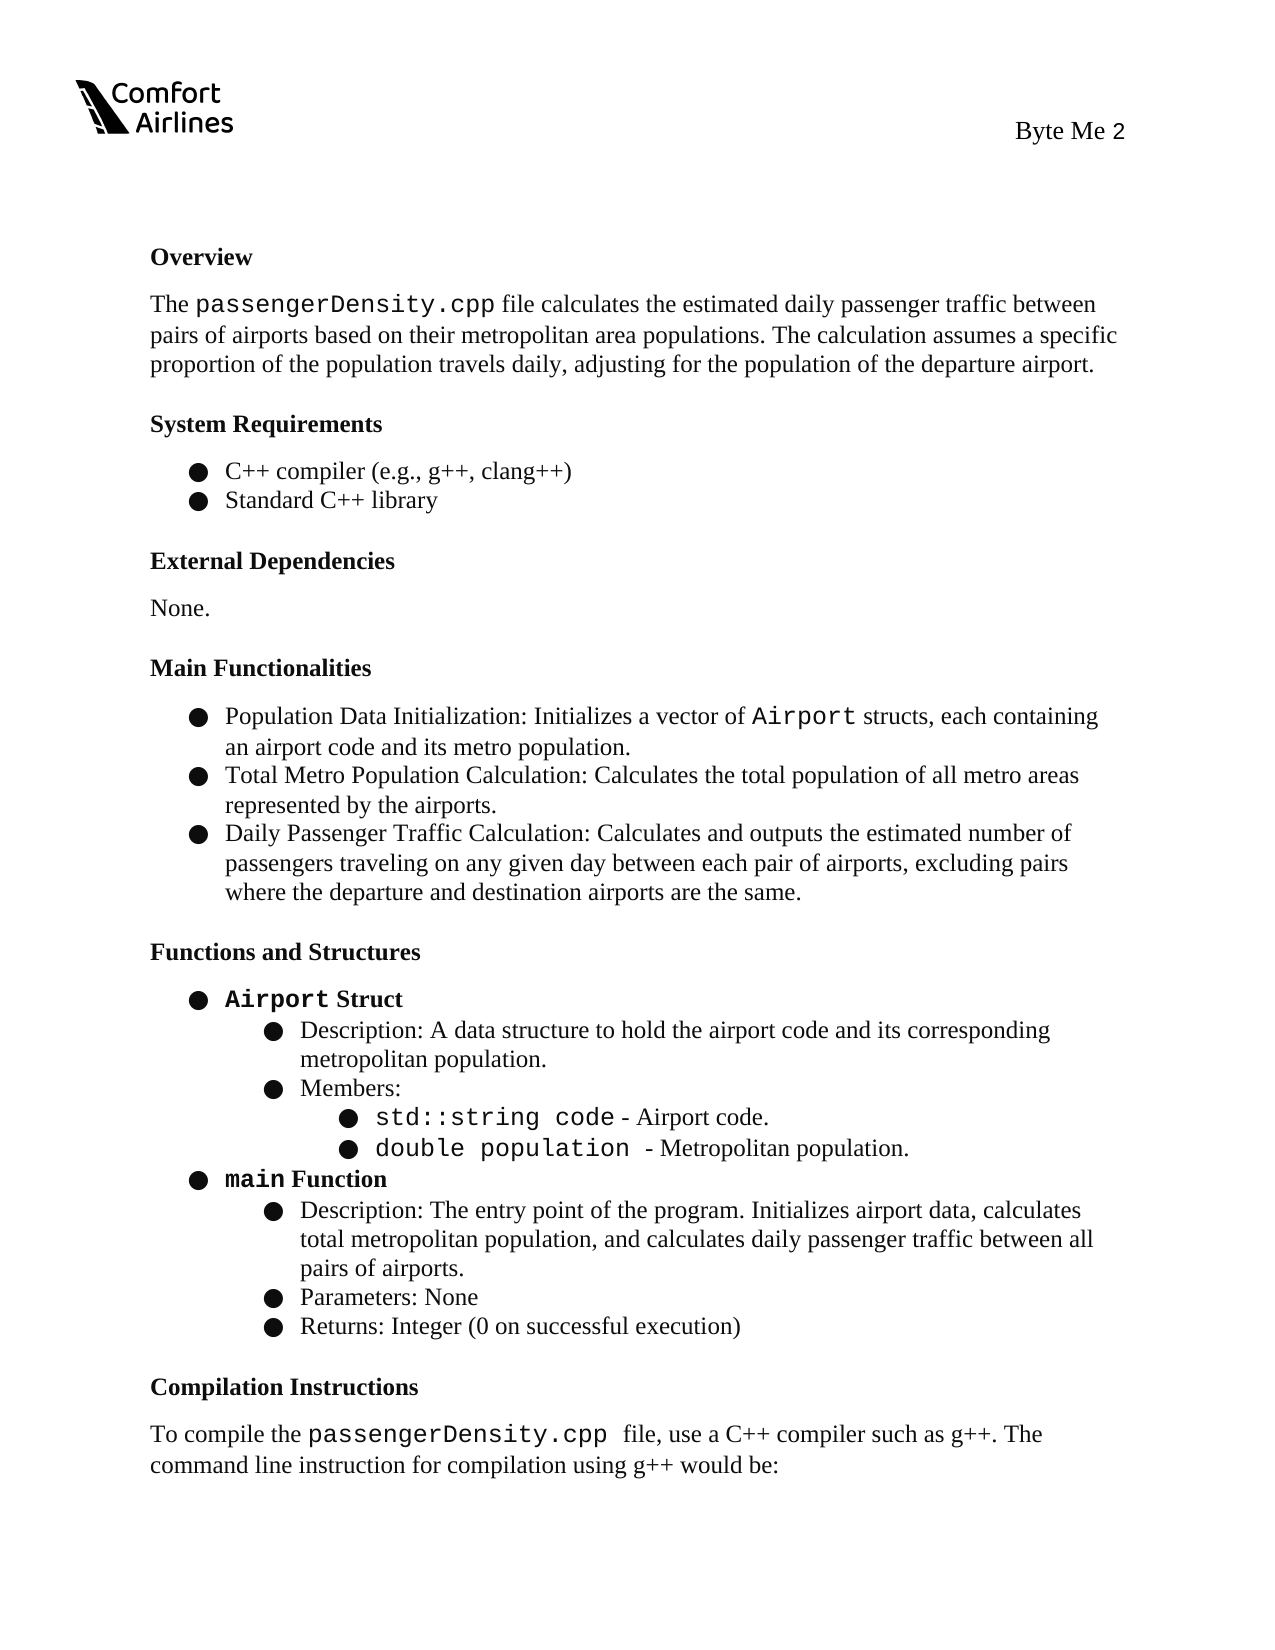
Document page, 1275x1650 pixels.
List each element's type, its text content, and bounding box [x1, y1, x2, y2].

subtitle Compilation Instructions [150, 1372, 1125, 1400]
subtitle External Dependencies [150, 546, 1125, 575]
list Airport Struct [187, 984, 1125, 1015]
list Standard C++ library [187, 486, 1125, 515]
list main Function [187, 1164, 1125, 1195]
text None. [150, 593, 1125, 622]
list Population Data Initialization: Initializes a vector of Airport structs, each containing an airport code and its metro population. [187, 701, 1125, 760]
list C++ compiler (e.g., g++, clang++) [187, 456, 1125, 486]
subtitle Functions and Structures [150, 937, 1125, 965]
list std::string code - Airport code. [337, 1102, 1125, 1133]
text To compile the passengerDensity.cpp file, use a C++ compiler such as g++. The command line instruction for compilation using g++ would be: [150, 1419, 1125, 1478]
text The passengerDensity.cpp file calculates the estimated daily passenger traffic between pairs of airports based on their metropolitan area populations. The calculation assumes a specific proportion of the population travels daily, adjusting for the population of the departure airport. [150, 289, 1125, 378]
list Description: The entry point of the program. Initializes airport data, calculates total metropolitan population, and calculates daily passenger traffic between all pairs of airports. [262, 1195, 1125, 1282]
list Returns: Integer (0 on successful execution) [262, 1311, 1125, 1340]
subtitle Overview [150, 242, 1125, 271]
list Total Metro Population Calculation: Calculates the total population of all metro areas represented by the airports. [187, 760, 1125, 818]
list double population - Metropolitan population. [337, 1133, 1125, 1164]
picture [72, 75, 241, 140]
list Members: [262, 1073, 1125, 1102]
list Daily Passenger Traffic Calculation: Calculates and outputs the estimated number of passengers traveling on any given day between each pair of airports, excluding pairs where the departure and destination airports are the same. [187, 818, 1125, 905]
subtitle System Requirements [150, 409, 1125, 438]
list Parameters: None [262, 1282, 1125, 1311]
subtitle Main Functionalities [150, 653, 1125, 682]
list Description: A data structure to hold the airport code and its corresponding metropolitan population. [262, 1015, 1125, 1073]
